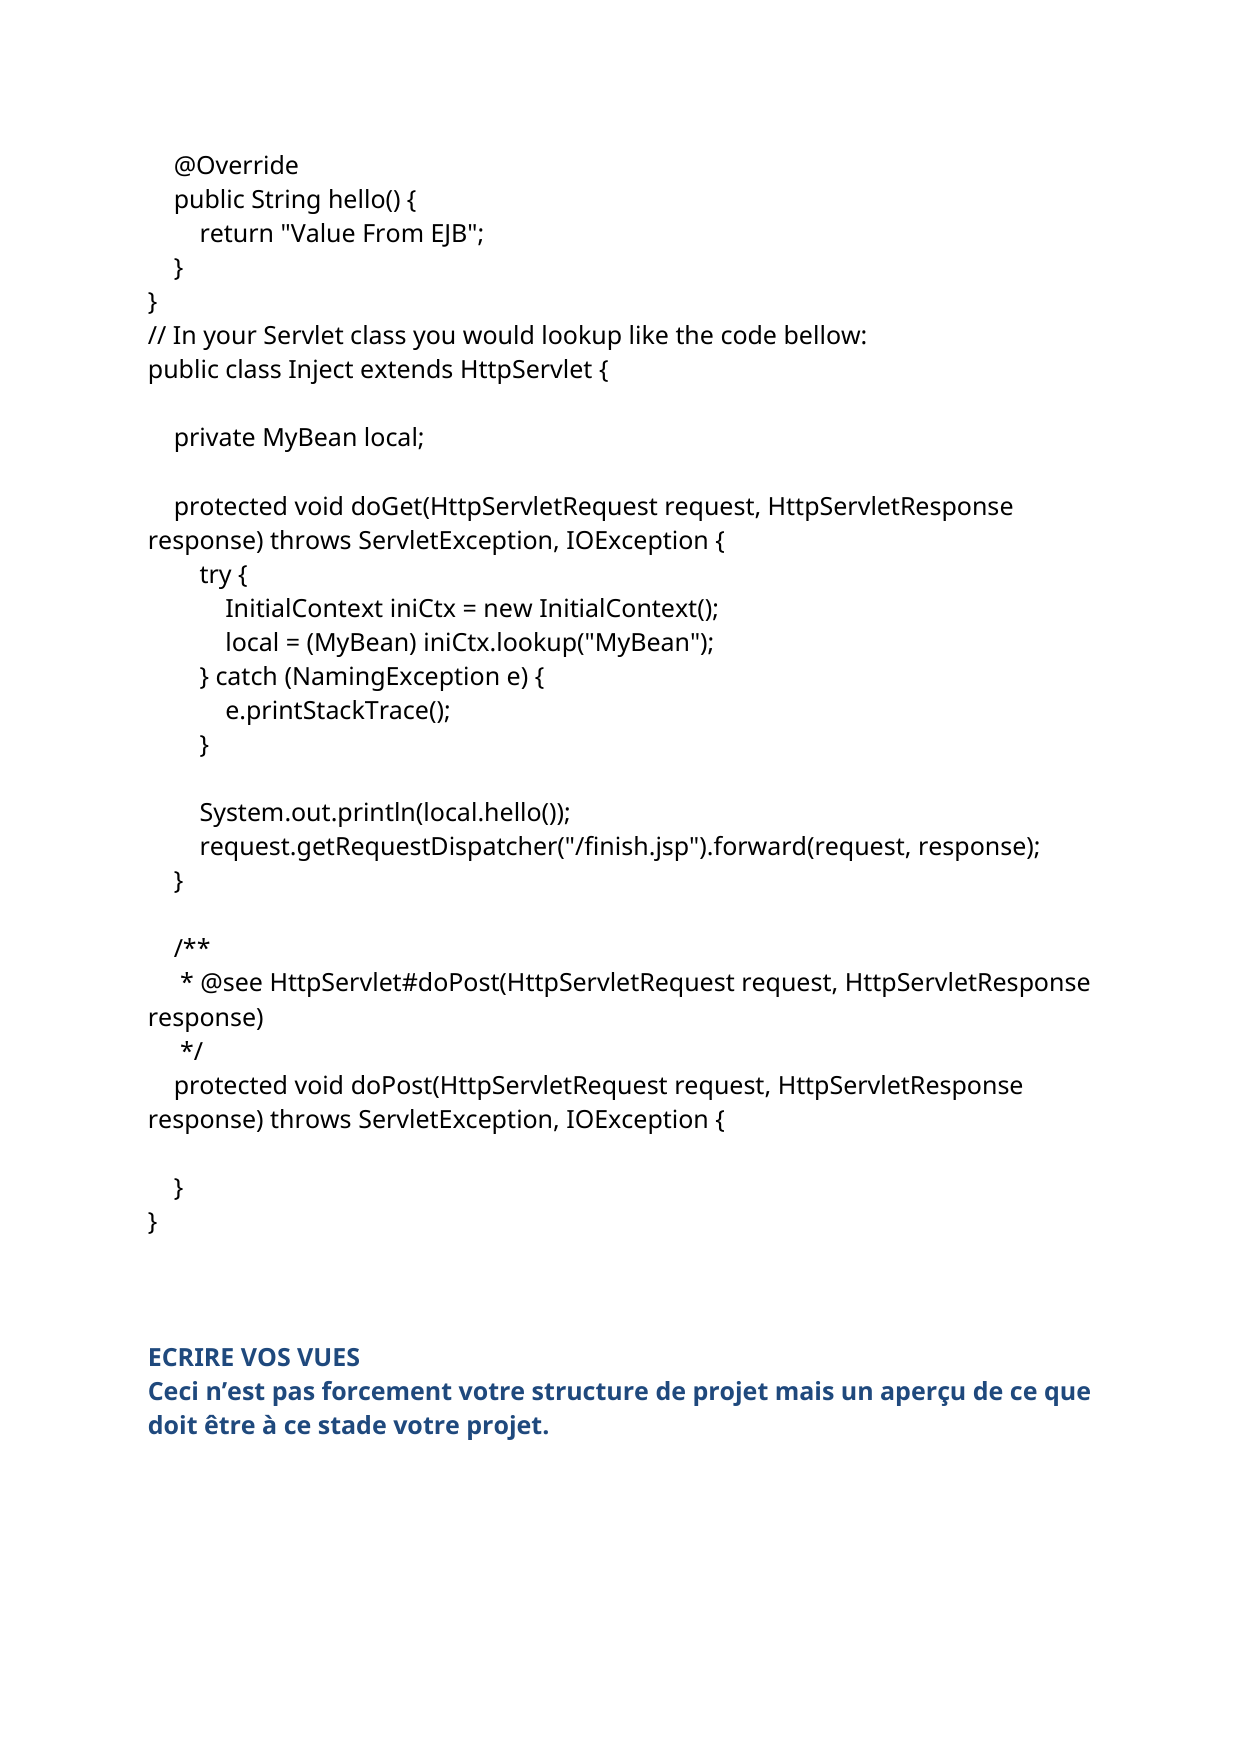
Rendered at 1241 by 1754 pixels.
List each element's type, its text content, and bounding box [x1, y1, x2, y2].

text } catch (NamingException e) { [148, 658, 1093, 693]
text protected void doGet(HttpServletRequest request, HttpServletResponse response) throws ServletException, IOException { [148, 488, 1093, 556]
text @Override [148, 148, 1093, 182]
text /** [148, 931, 1093, 965]
text try { [148, 556, 1093, 590]
text ECRIRE VOS VUES [148, 1340, 1093, 1374]
text // In your Servlet class you would lookup like the code bellow: [148, 318, 1093, 352]
text * @see HttpServlet#doPost(HttpServletRequest request, HttpServletResponse response) [148, 965, 1093, 1033]
text private MyBean local; [148, 420, 1093, 454]
text } [148, 250, 1093, 284]
text } [148, 727, 1093, 761]
text System.out.println(local.hello()); [148, 795, 1093, 829]
text } [148, 863, 1093, 897]
text } [148, 1169, 1093, 1203]
text request.getRequestDispatcher("/finish.jsp").forward(request, response); [148, 829, 1093, 863]
text InitialContext iniCtx = new InitialContext(); [148, 590, 1093, 624]
text protected void doPost(HttpServletRequest request, HttpServletResponse response) throws ServletException, IOException { [148, 1067, 1093, 1135]
text } [148, 284, 1093, 318]
text } [148, 1203, 1093, 1238]
text */ [148, 1033, 1093, 1067]
text e.printStackTrace(); [148, 693, 1093, 727]
text local = (MyBean) iniCtx.lookup("MyBean"); [148, 624, 1093, 658]
text Ceci n’est pas forcement votre structure de projet mais un aperçu de ce que doit être à ce stade votre projet. [148, 1374, 1093, 1442]
text public String hello() { [148, 182, 1093, 216]
text return "Value From EJB"; [148, 216, 1093, 250]
text public class Inject extends HttpServlet { [148, 352, 1093, 386]
